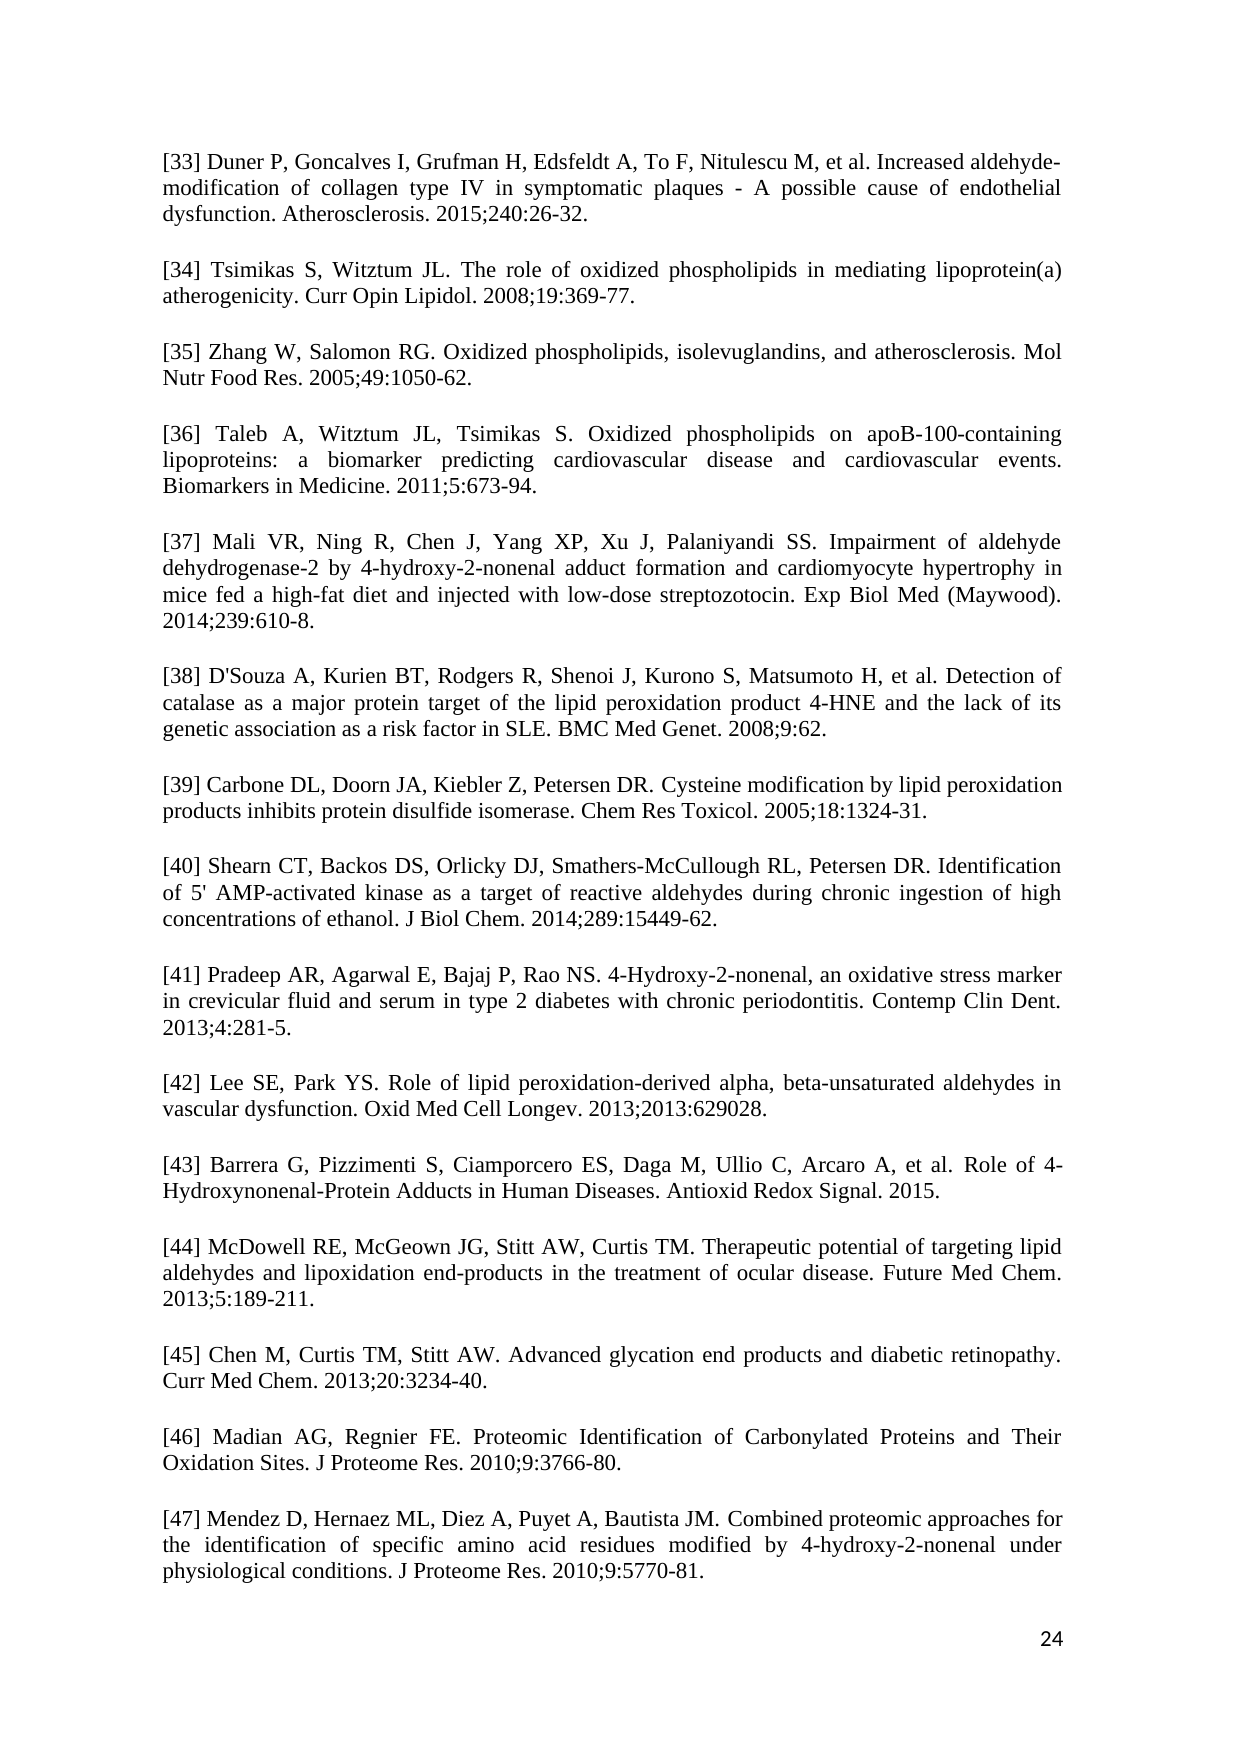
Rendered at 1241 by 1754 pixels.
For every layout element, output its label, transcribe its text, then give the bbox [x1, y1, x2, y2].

list [46] Madian AG, Regnier FE. Proteomic Identification of Carbonylated Proteins and Their Oxidation Sites. J Proteome Res. 2010;9:3766-80. [162, 1423, 1063, 1476]
list [33] Duner P, Goncalves I, Grufman H, Edsfeldt A, To F, Nitulescu M, et al. Increased aldehyde-modification of collagen type IV in symptomatic plaques - A possible cause of endothelial dysfunction. Atherosclerosis. 2015;240:26-32. [162, 148, 1063, 227]
list [34] Tsimikas S, Witztum JL. The role of oxidized phospholipids in mediating lipoprotein(a) atherogenicity. Curr Opin Lipidol. 2008;19:369-77. [162, 256, 1063, 309]
list [35] Zhang W, Salomon RG. Oxidized phospholipids, isolevuglandins, and atherosclerosis. Mol Nutr Food Res. 2005;49:1050-62. [162, 338, 1063, 391]
list [37] Mali VR, Ning R, Chen J, Yang XP, Xu J, Palaniyandi SS. Impairment of aldehyde dehydrogenase-2 by 4-hydroxy-2-nonenal adduct formation and cardiomyocyte hypertrophy in mice fed a high-fat diet and injected with low-dose streptozotocin. Exp Biol Med (Maywood). 2014;239:610-8. [162, 528, 1063, 633]
list [45] Chen M, Curtis TM, Stitt AW. Advanced glycation end products and diabetic retinopathy. Curr Med Chem. 2013;20:3234-40. [162, 1341, 1063, 1394]
list [36] Taleb A, Witztum JL, Tsimikas S. Oxidized phospholipids on apoB-100-containing lipoproteins: a biomarker predicting cardiovascular disease and cardiovascular events. Biomarkers in Medicine. 2011;5:673-94. [162, 420, 1063, 499]
list [41] Pradeep AR, Agarwal E, Bajaj P, Rao NS. 4-Hydroxy-2-nonenal, an oxidative stress marker in crevicular fluid and serum in type 2 diabetes with chronic periodontitis. Contemp Clin Dent. 2013;4:281-5. [162, 961, 1063, 1040]
list [44] McDowell RE, McGeown JG, Stitt AW, Curtis TM. Therapeutic potential of targeting lipid aldehydes and lipoxidation end-products in the treatment of ocular disease. Future Med Chem. 2013;5:189-211. [162, 1233, 1063, 1312]
list [43] Barrera G, Pizzimenti S, Ciamporcero ES, Daga M, Ullio C, Arcaro A, et al. Role of 4-Hydroxynonenal-Protein Adducts in Human Diseases. Antioxid Redox Signal. 2015. [162, 1151, 1063, 1204]
list [39] Carbone DL, Doorn JA, Kiebler Z, Petersen DR. Cysteine modification by lipid peroxidation products inhibits protein disulfide isomerase. Chem Res Toxicol. 2005;18:1324-31. [162, 771, 1063, 823]
list [40] Shearn CT, Backos DS, Orlicky DJ, Smathers-McCullough RL, Petersen DR. Identification of 5' AMP-activated kinase as a target of reactive aldehydes during chronic ingestion of high concentrations of ethanol. J Biol Chem. 2014;289:15449-62. [162, 853, 1063, 932]
list [42] Lee SE, Park YS. Role of lipid peroxidation-derived alpha, beta-unsaturated aldehydes in vascular dysfunction. Oxid Med Cell Longev. 2013;2013:629028. [162, 1069, 1063, 1122]
list [38] D'Souza A, Kurien BT, Rodgers R, Shenoi J, Kurono S, Matsumoto H, et al. Detection of catalase as a major protein target of the lipid peroxidation product 4-HNE and the lack of its genetic association as a risk factor in SLE. BMC Med Genet. 2008;9:62. [162, 662, 1063, 742]
list [47] Mendez D, Hernaez ML, Diez A, Puyet A, Bautista JM. Combined proteomic approaches for the identification of specific amino acid residues modified by 4-hydroxy-2-nonenal under physiological conditions. J Proteome Res. 2010;9:5770-81. [162, 1505, 1063, 1584]
